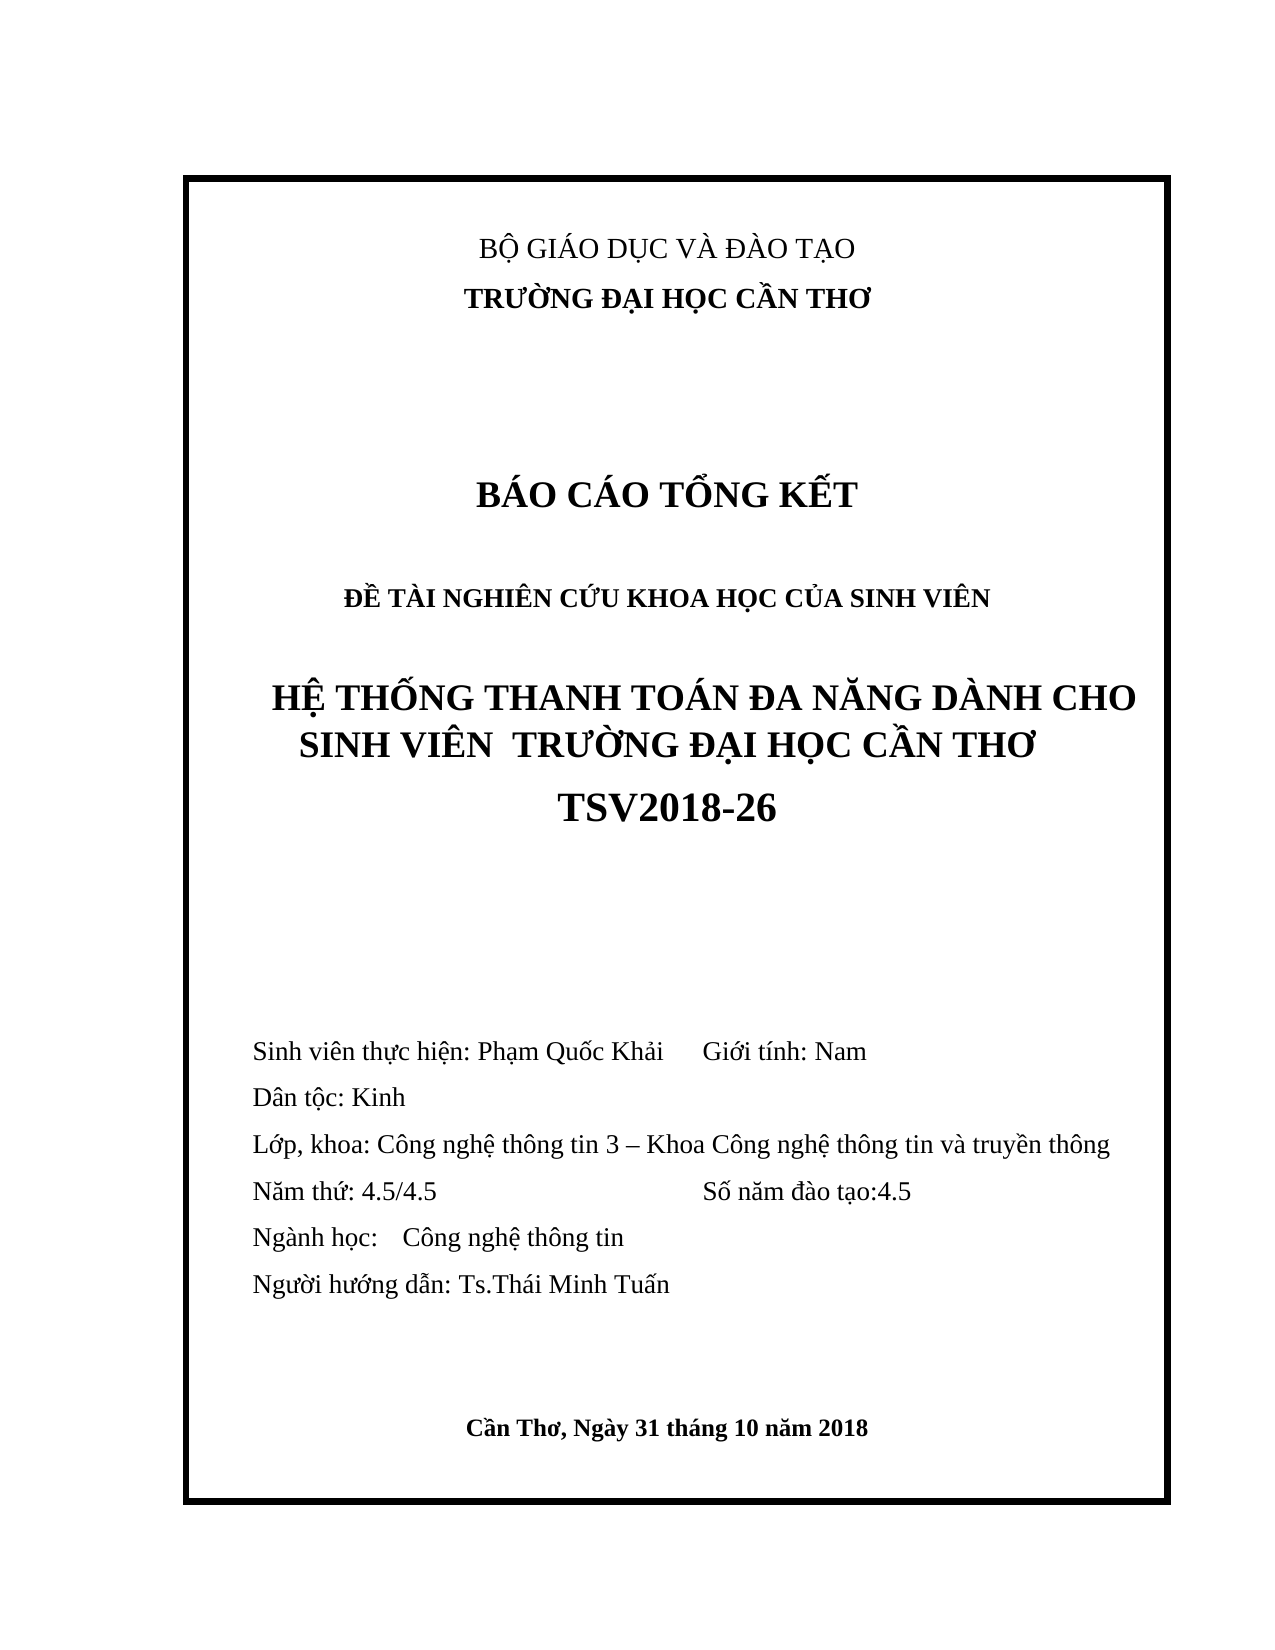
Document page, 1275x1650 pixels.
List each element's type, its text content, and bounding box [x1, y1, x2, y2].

text TRƯỜNG ĐẠI HỌC CẦN THƠ [177, 281, 1157, 314]
text Năm thứ: 4.5/4.5 Số năm đào tạo:4.5 [177, 1175, 1157, 1206]
text HỆ THỐNG THANH TOÁN ĐA NĂNG DÀNH CHO SINH VIÊN TRƯỜNG ĐẠI HỌC CẦN THƠ [177, 676, 1157, 766]
text Sinh viên thực hiện: Phạm Quốc Khải Giới tính: Nam [177, 1035, 1157, 1066]
text Cần Thơ, Ngày 31 tháng 10 năm 2018 [177, 1413, 1157, 1442]
text Ngành học: Công nghệ thông tin [177, 1221, 1157, 1252]
text ĐỀ TÀI NGHIÊN CỨU KHOA HỌC CỦA SINH VIÊN [177, 582, 1157, 613]
text Người hướng dẫn: Ts.Thái Minh Tuấn [177, 1268, 1157, 1299]
text BỘ GIÁO DỤC VÀ ĐÀO TẠO [177, 231, 1157, 265]
text Dân tộc: Kinh [177, 1081, 1157, 1112]
text TSV2018-26 [177, 783, 1157, 831]
text Lớp, khoa: Công nghệ thông tin 3 – Khoa Công nghệ thông tin và truyền thông [177, 1128, 1157, 1159]
text BÁO CÁO TỔNG KẾT [177, 473, 1157, 516]
